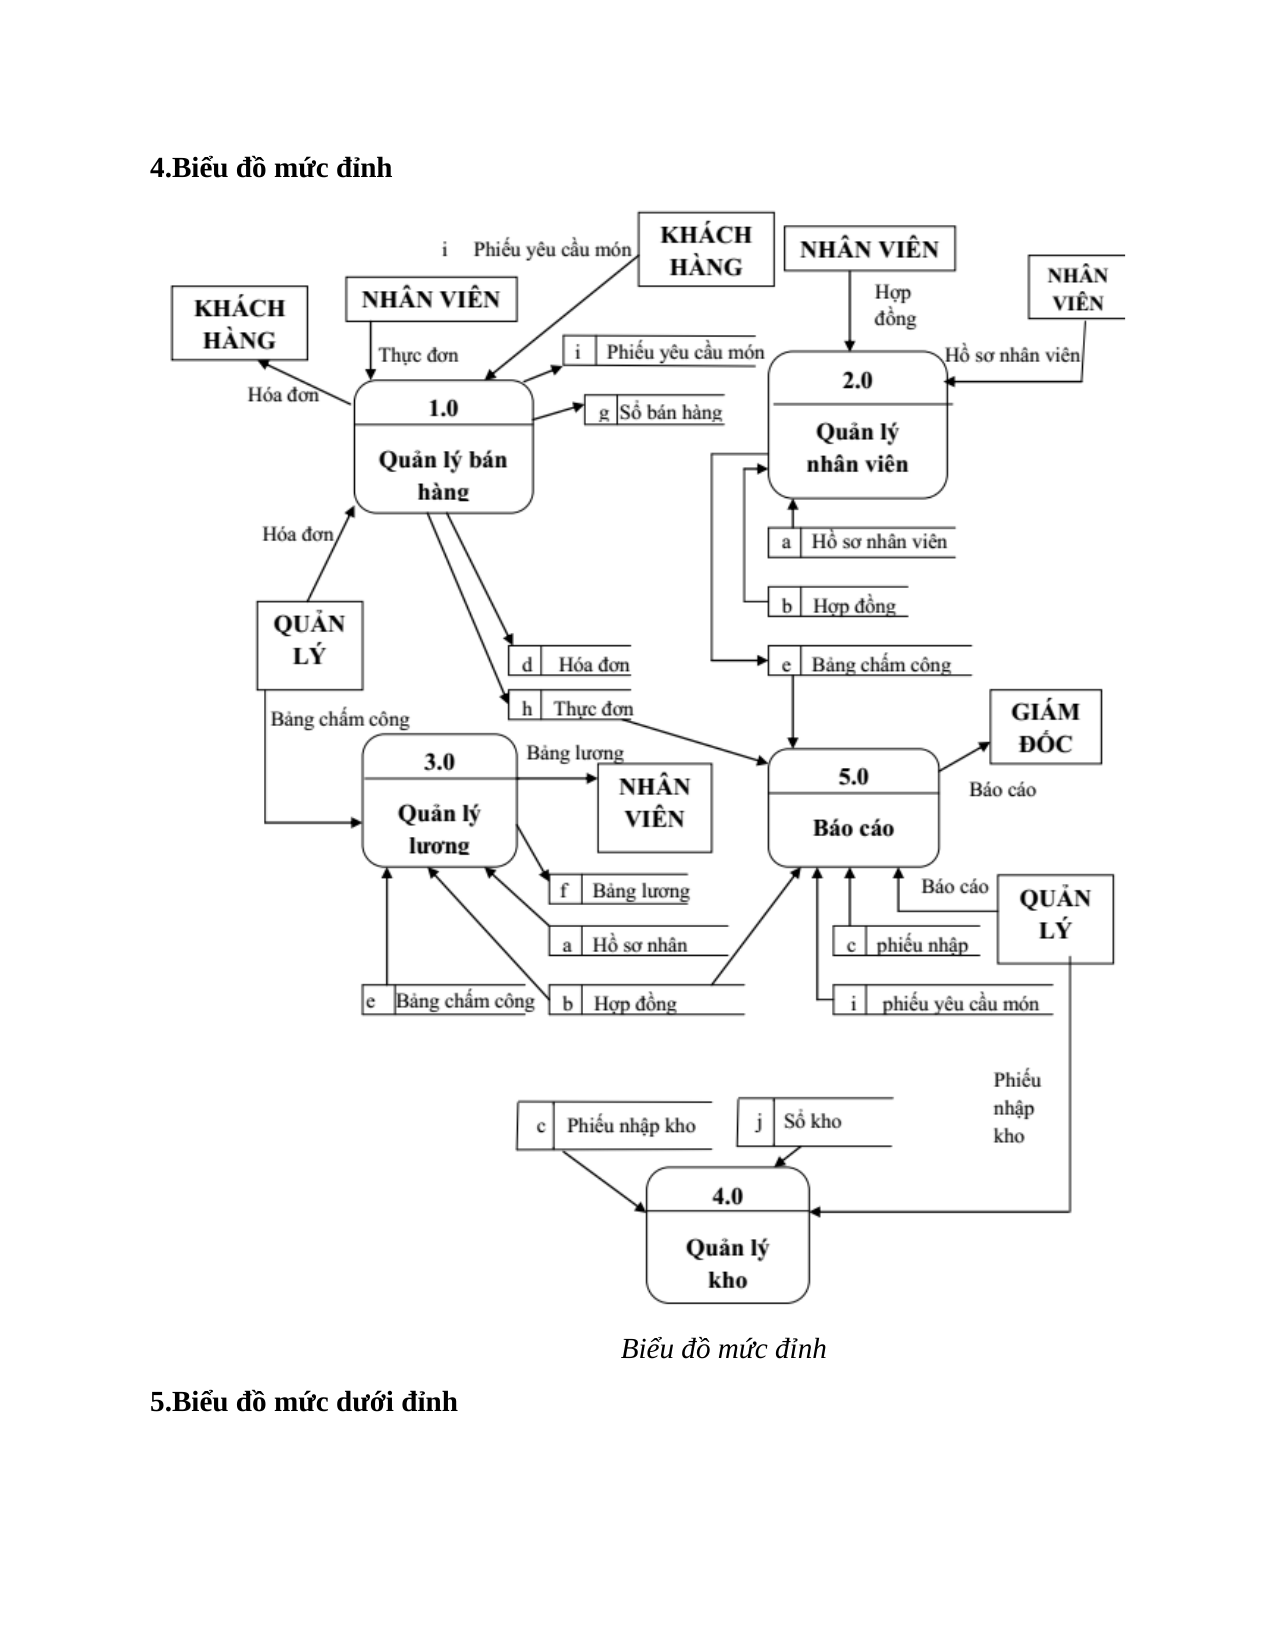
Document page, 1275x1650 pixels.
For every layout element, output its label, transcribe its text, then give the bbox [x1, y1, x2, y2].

text Biểu đồ mức đỉnh [150, 1332, 1125, 1365]
text 5.Biểu đồ mức dưới đỉnh [150, 1384, 1125, 1418]
picture [150, 202, 1125, 1313]
text 4.Biểu đồ mức đỉnh [150, 150, 1125, 183]
